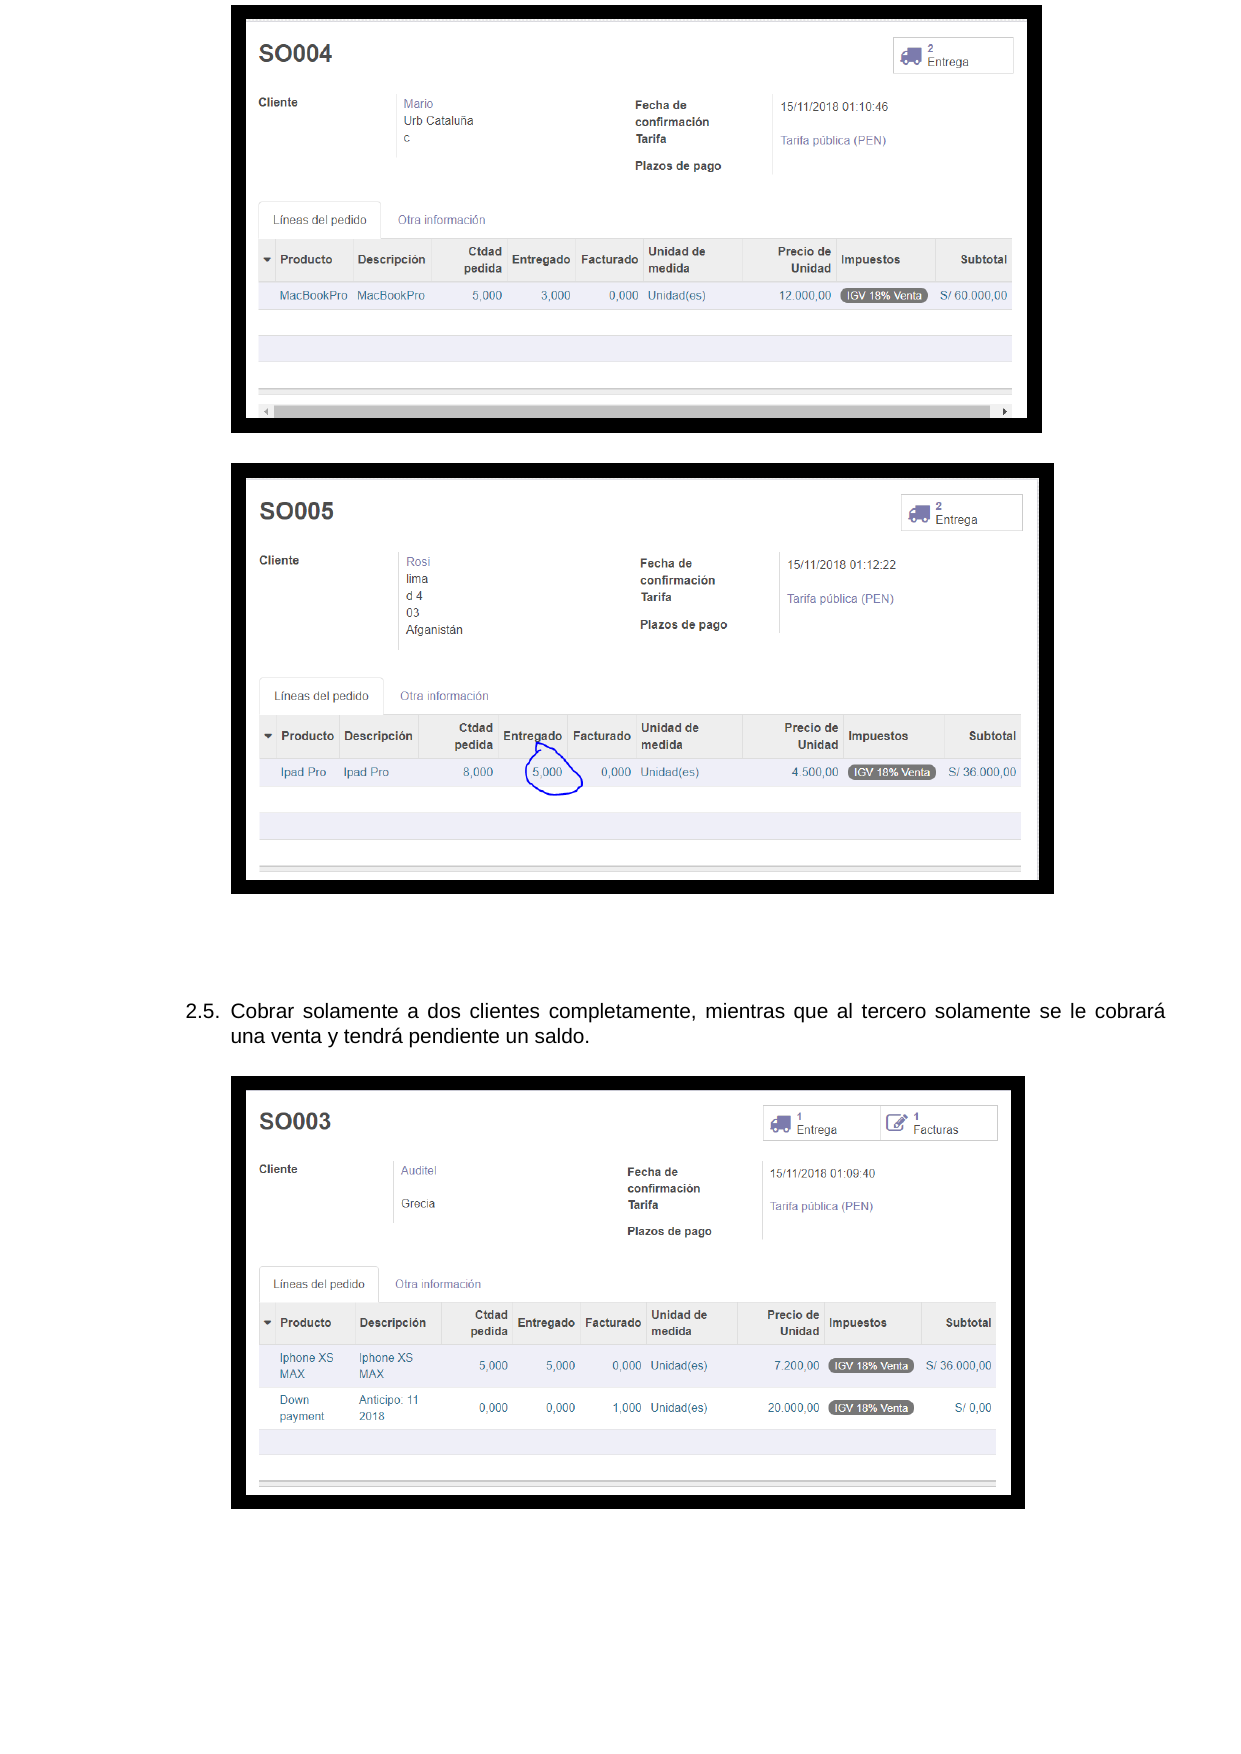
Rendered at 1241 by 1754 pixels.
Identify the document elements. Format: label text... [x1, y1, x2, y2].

picture [246, 19, 1027, 418]
picture [246, 478, 1039, 880]
picture [246, 1090, 1011, 1495]
list Cobrar solamente a dos clientes completamente, mientras que al tercero solamente se le cobrará una venta y tendrá pendiente un saldo. [185, 999, 1167, 1048]
